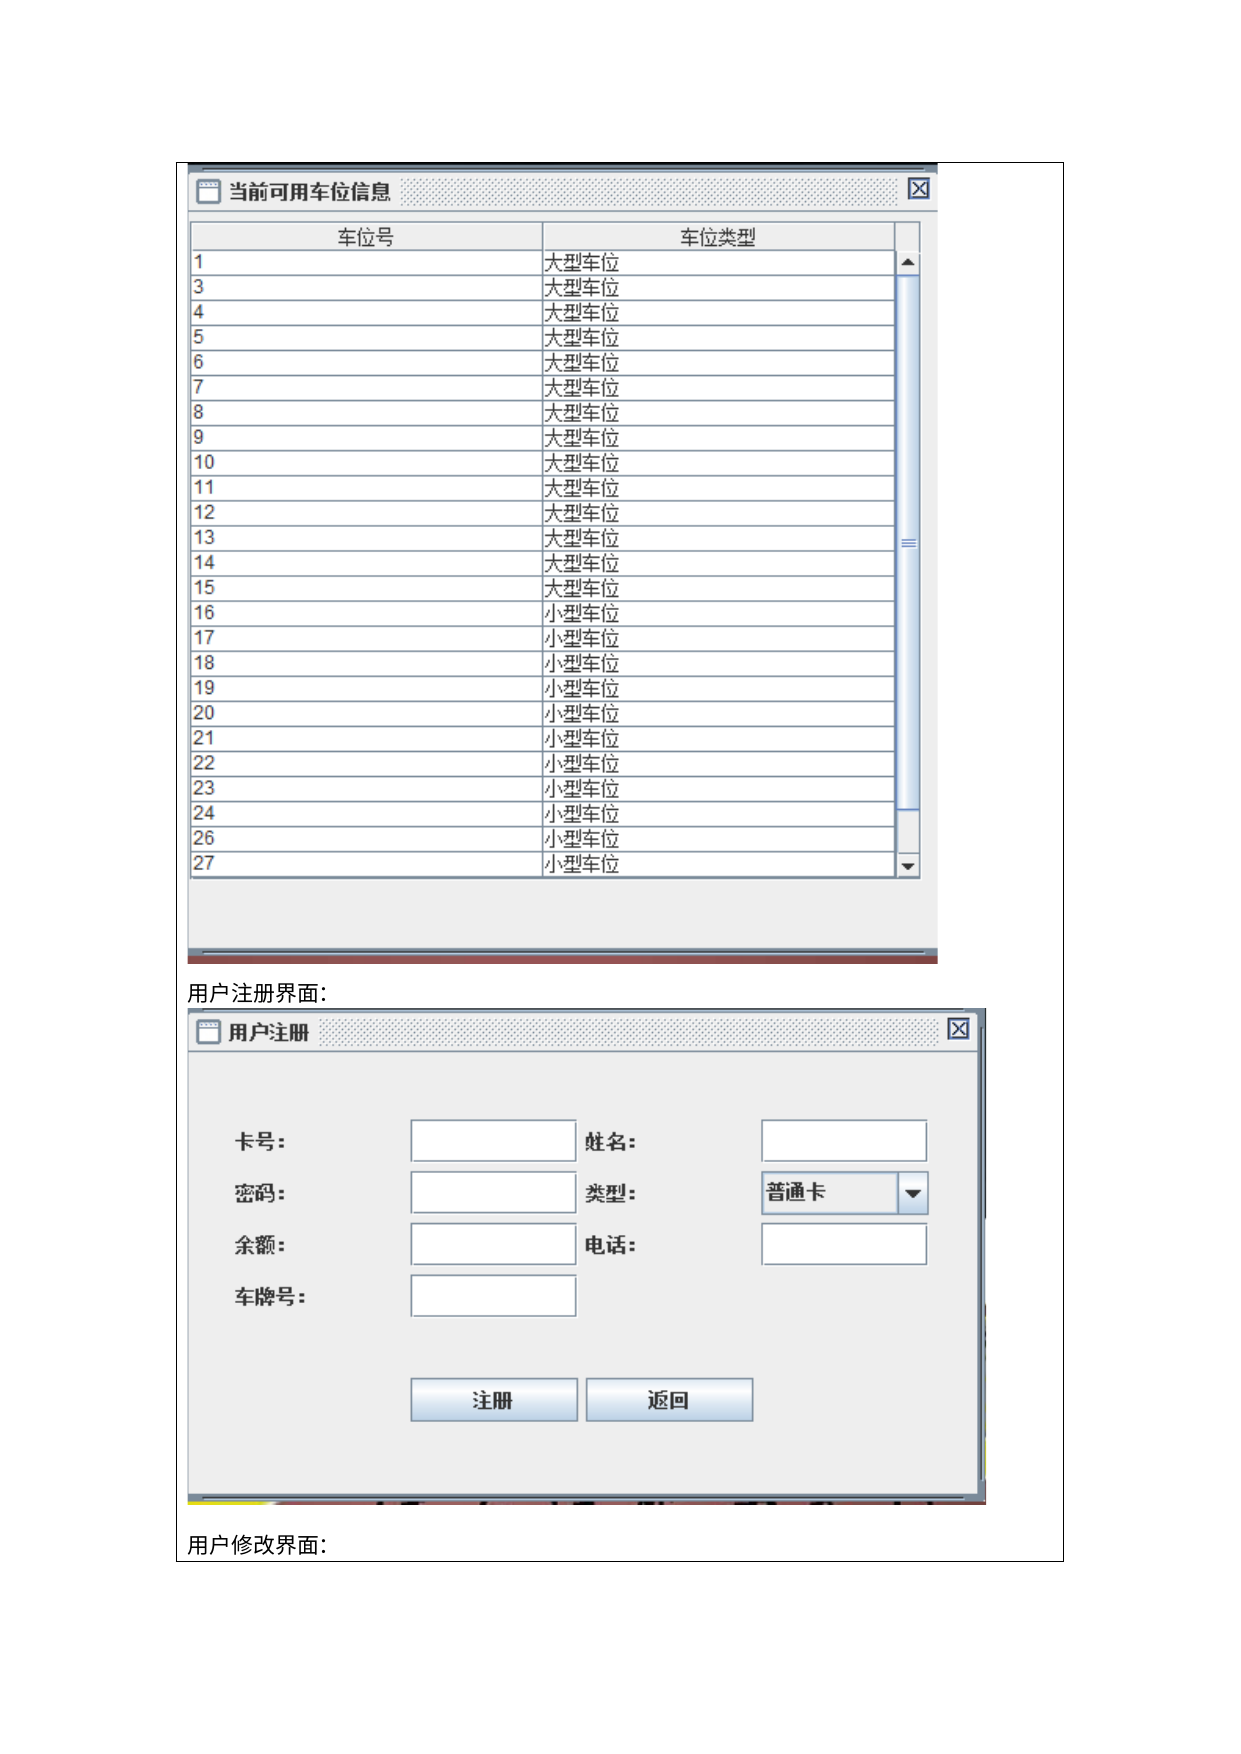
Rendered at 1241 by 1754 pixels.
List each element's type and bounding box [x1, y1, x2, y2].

picture [187, 163, 938, 964]
table_cell [177, 163, 1063, 1561]
picture [187, 1008, 987, 1505]
